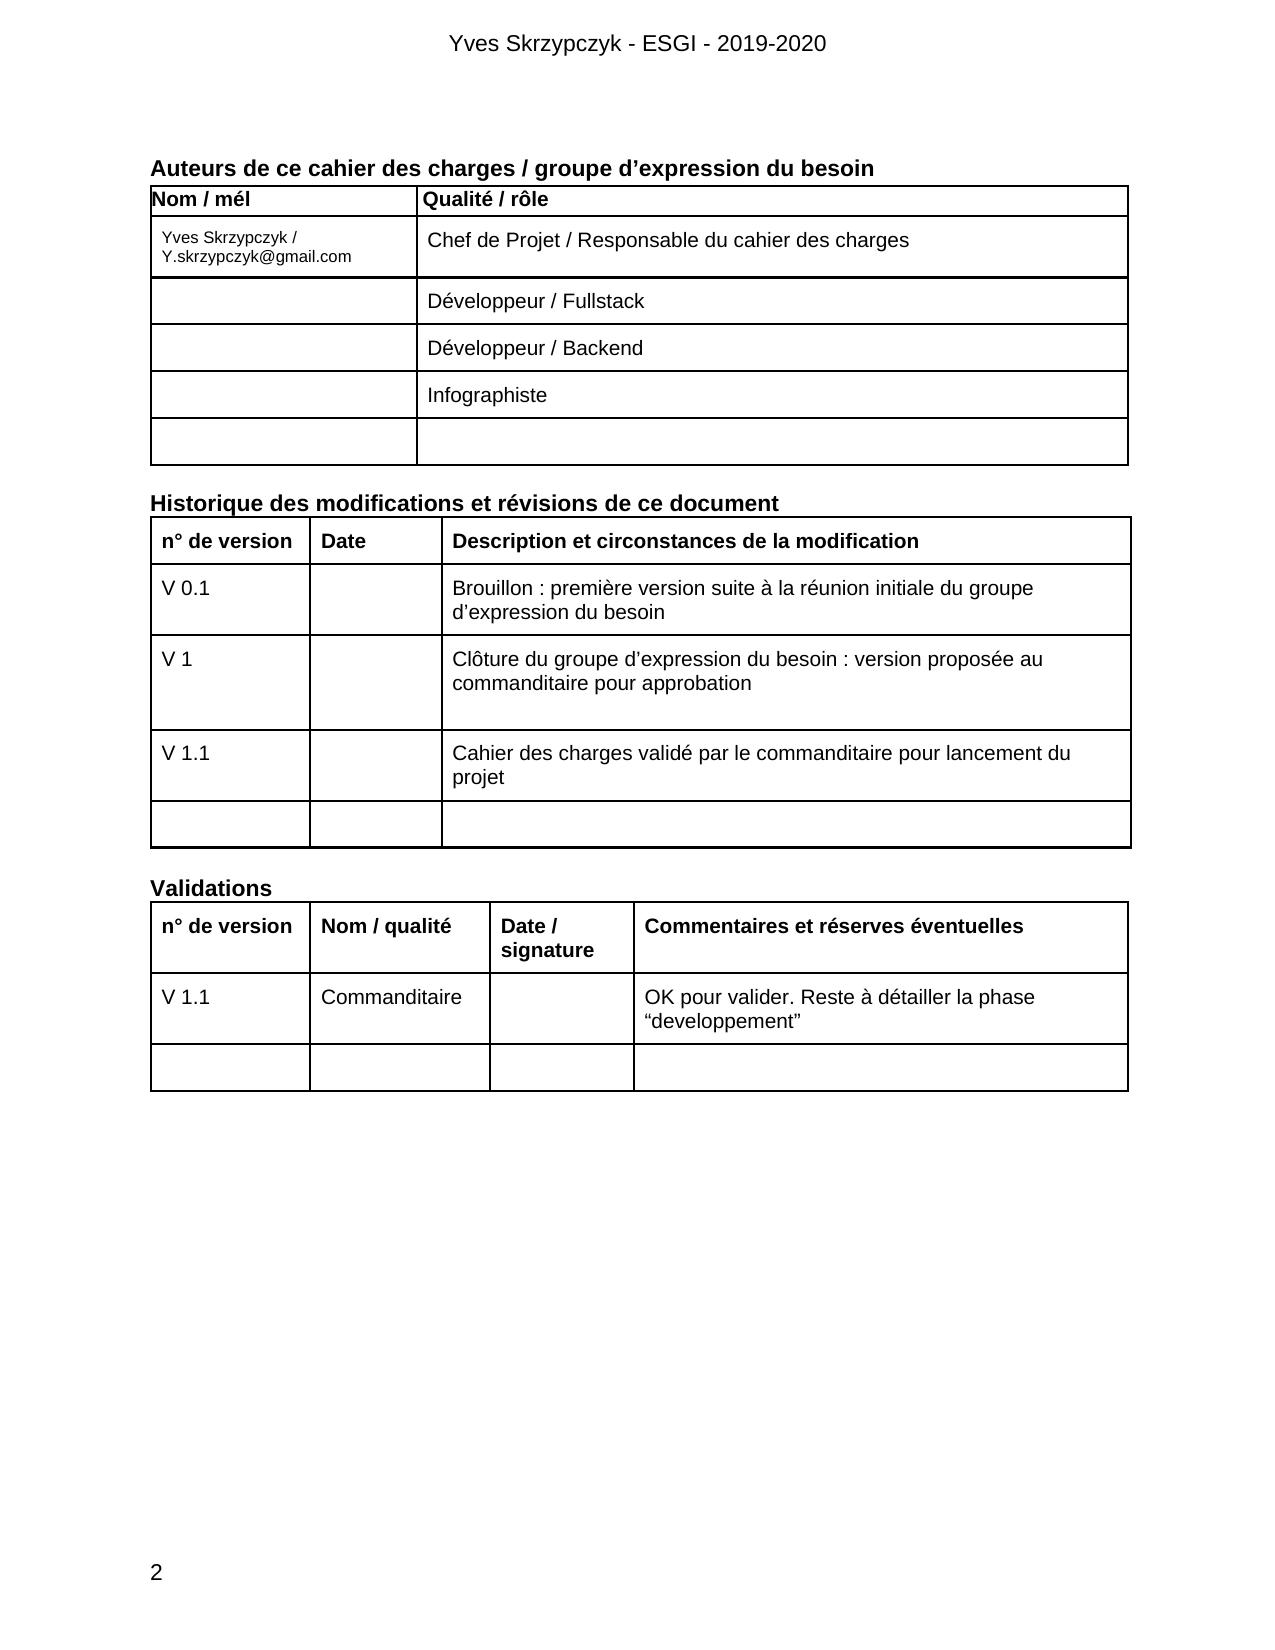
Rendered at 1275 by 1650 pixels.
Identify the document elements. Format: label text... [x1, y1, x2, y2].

table_header Date / signature [491, 903, 633, 972]
text Auteurs de ce cahier des charges / groupe d’expression du besoin [150, 155, 1125, 181]
table_header Qualité / rôle [418, 187, 1127, 215]
table_cell Brouillon : première version suite à la réunion initiale du groupe d’expression du besoin [443, 565, 1130, 634]
table_cell [152, 279, 416, 323]
table_cell [152, 372, 416, 417]
table_cell [152, 419, 416, 464]
table_cell [152, 1045, 309, 1090]
table_cell [443, 802, 1130, 846]
table_cell [311, 802, 441, 846]
table_cell [491, 1045, 633, 1090]
table_cell [152, 802, 309, 846]
table_cell V 1.1 [152, 731, 309, 799]
table_header Nom / mél [152, 187, 416, 215]
table_cell Clôture du groupe d’expression du besoin : version proposée au commanditaire pour approbation [443, 636, 1130, 729]
table_cell Chef de Projet / Responsable du cahier des charges [418, 217, 1127, 276]
table_cell V 0.1 [152, 565, 309, 634]
table_cell Infographiste [418, 372, 1127, 417]
table_header n° de version [152, 903, 309, 972]
table_header Description et circonstances de la modification [443, 518, 1130, 563]
table_header n° de version [152, 518, 309, 563]
table_cell V 1 [152, 636, 309, 729]
table_cell Commanditaire [311, 974, 489, 1043]
table_cell [635, 1045, 1127, 1090]
table_cell [311, 565, 441, 634]
table_header Commentaires et réserves éventuelles [635, 903, 1127, 972]
table_cell Cahier des charges validé par le commanditaire pour lancement du projet [443, 731, 1130, 799]
text Validations [150, 875, 1125, 901]
table_cell OK pour valider. Reste à détailler la phase “developpement” [635, 974, 1127, 1043]
table_cell V 1.1 [152, 974, 309, 1043]
table_cell [311, 1045, 489, 1090]
table_cell Développeur / Backend [418, 325, 1127, 370]
table_header Nom / qualité [311, 903, 489, 972]
table_cell [152, 325, 416, 370]
table_cell Développeur / Fullstack [418, 279, 1127, 323]
table_cell [491, 974, 633, 1043]
table_cell Yves Skrzypczyk / Y.skrzypczyk@gmail.com [152, 217, 416, 276]
table_cell [418, 419, 1127, 464]
text Historique des modifications et révisions de ce document [150, 490, 1125, 516]
table_cell [311, 636, 441, 729]
table_cell [311, 731, 441, 799]
table_header Date [311, 518, 441, 563]
